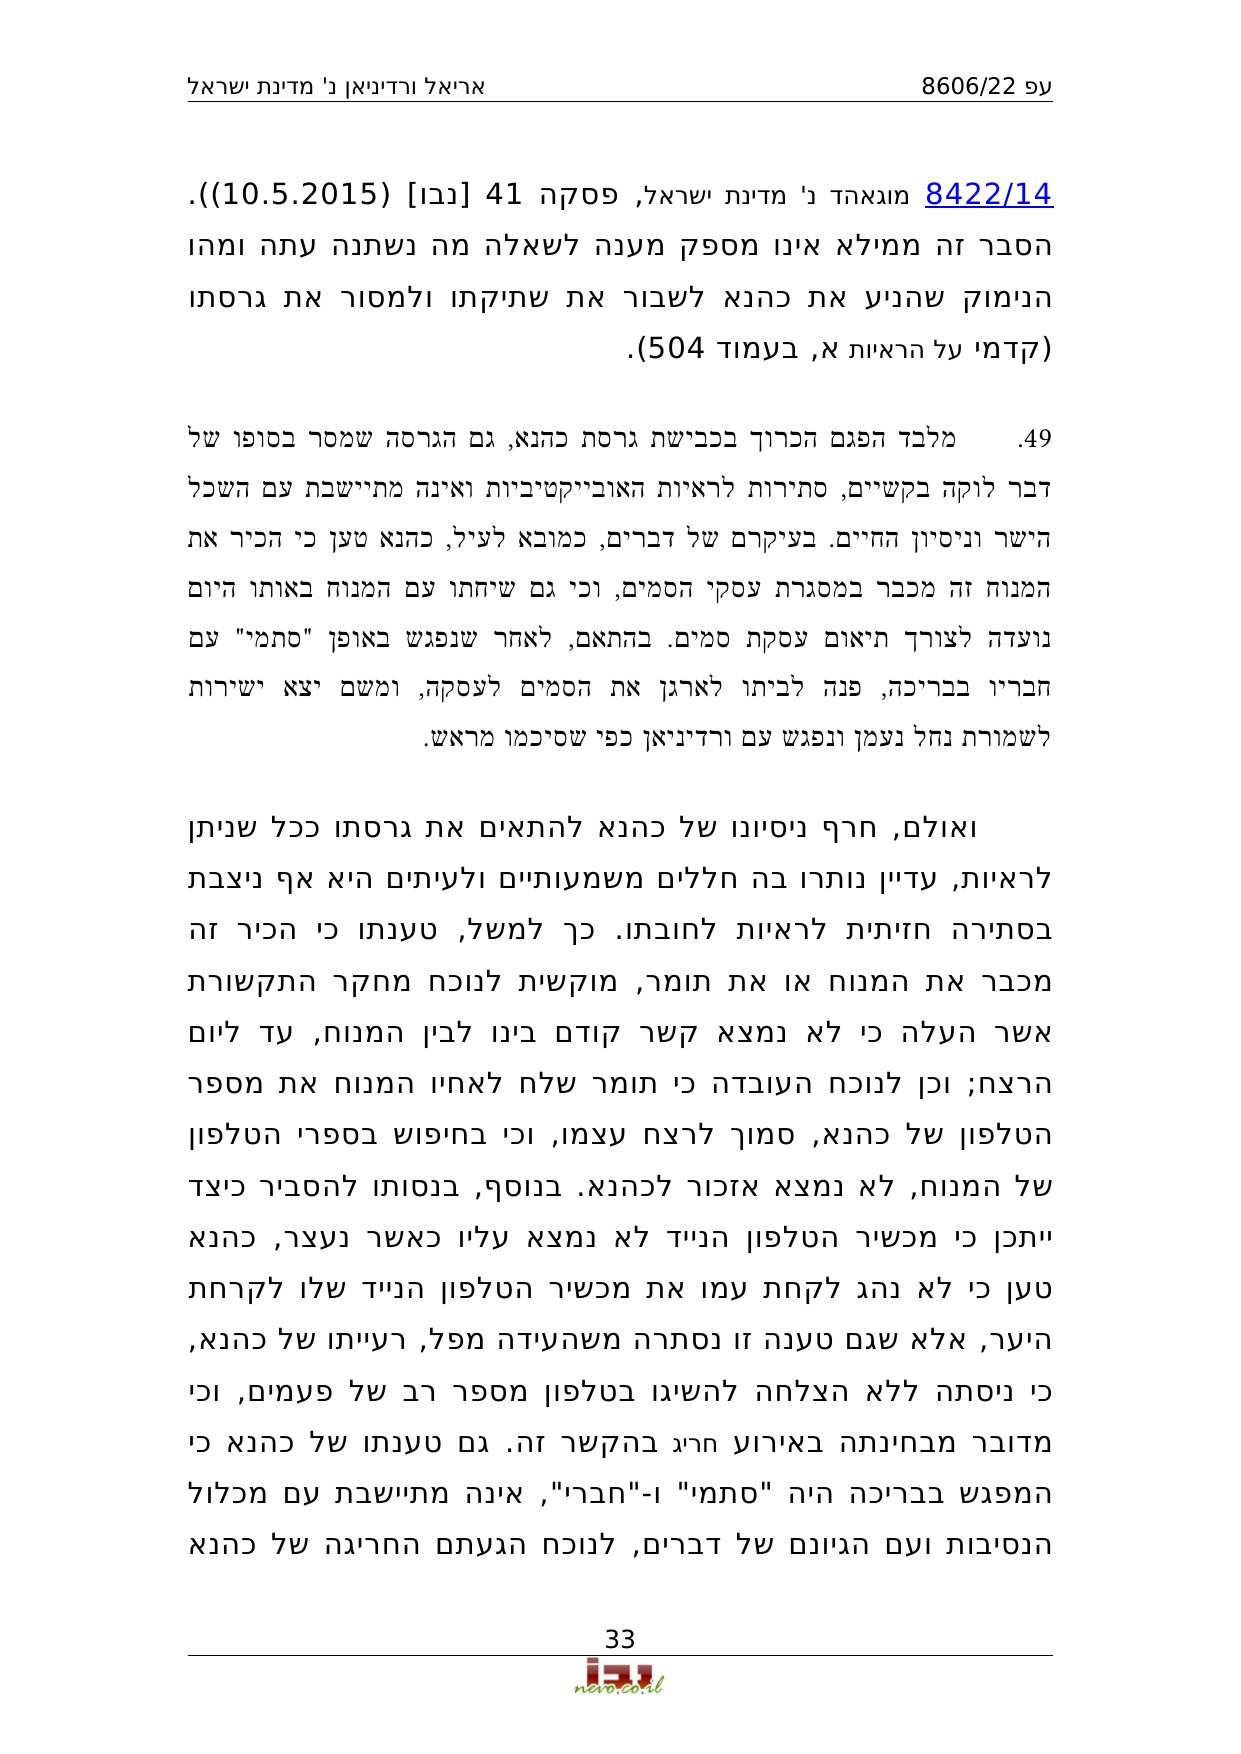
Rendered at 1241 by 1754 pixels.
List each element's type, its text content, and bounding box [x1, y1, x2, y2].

picture [574, 1657, 666, 1695]
list מלבד הפגם הכרוך בכבישת גרסת כהנא, גם הגרסה שמסר בסופו של דבר לוקה בקשיים, סתירות לראיות האובייקטיביות ואינה מתיישבת עם השכל הישר וניסיון החיים. בעיקרם של דברים, כמובא לעיל, כהנא טען כי הכיר את המנוח זה מכבר במסגרת עסקי הסמים, וכי גם שיחתו עם המנוח באותו היום נועדה לצורך תיאום עסקת סמים. בהתאם, לאחר שנפגש באופן "סתמי" עם חבריו בבריכה, פנה לביתו לארגן את הסמים לעסקה, ומשם יצא ישירות לשמורת נחל נעמן ונפגש עם ורדיניאן כפי שסיכמו מראש. [187, 422, 1053, 754]
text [187, 810, 1053, 1562]
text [187, 177, 1053, 365]
